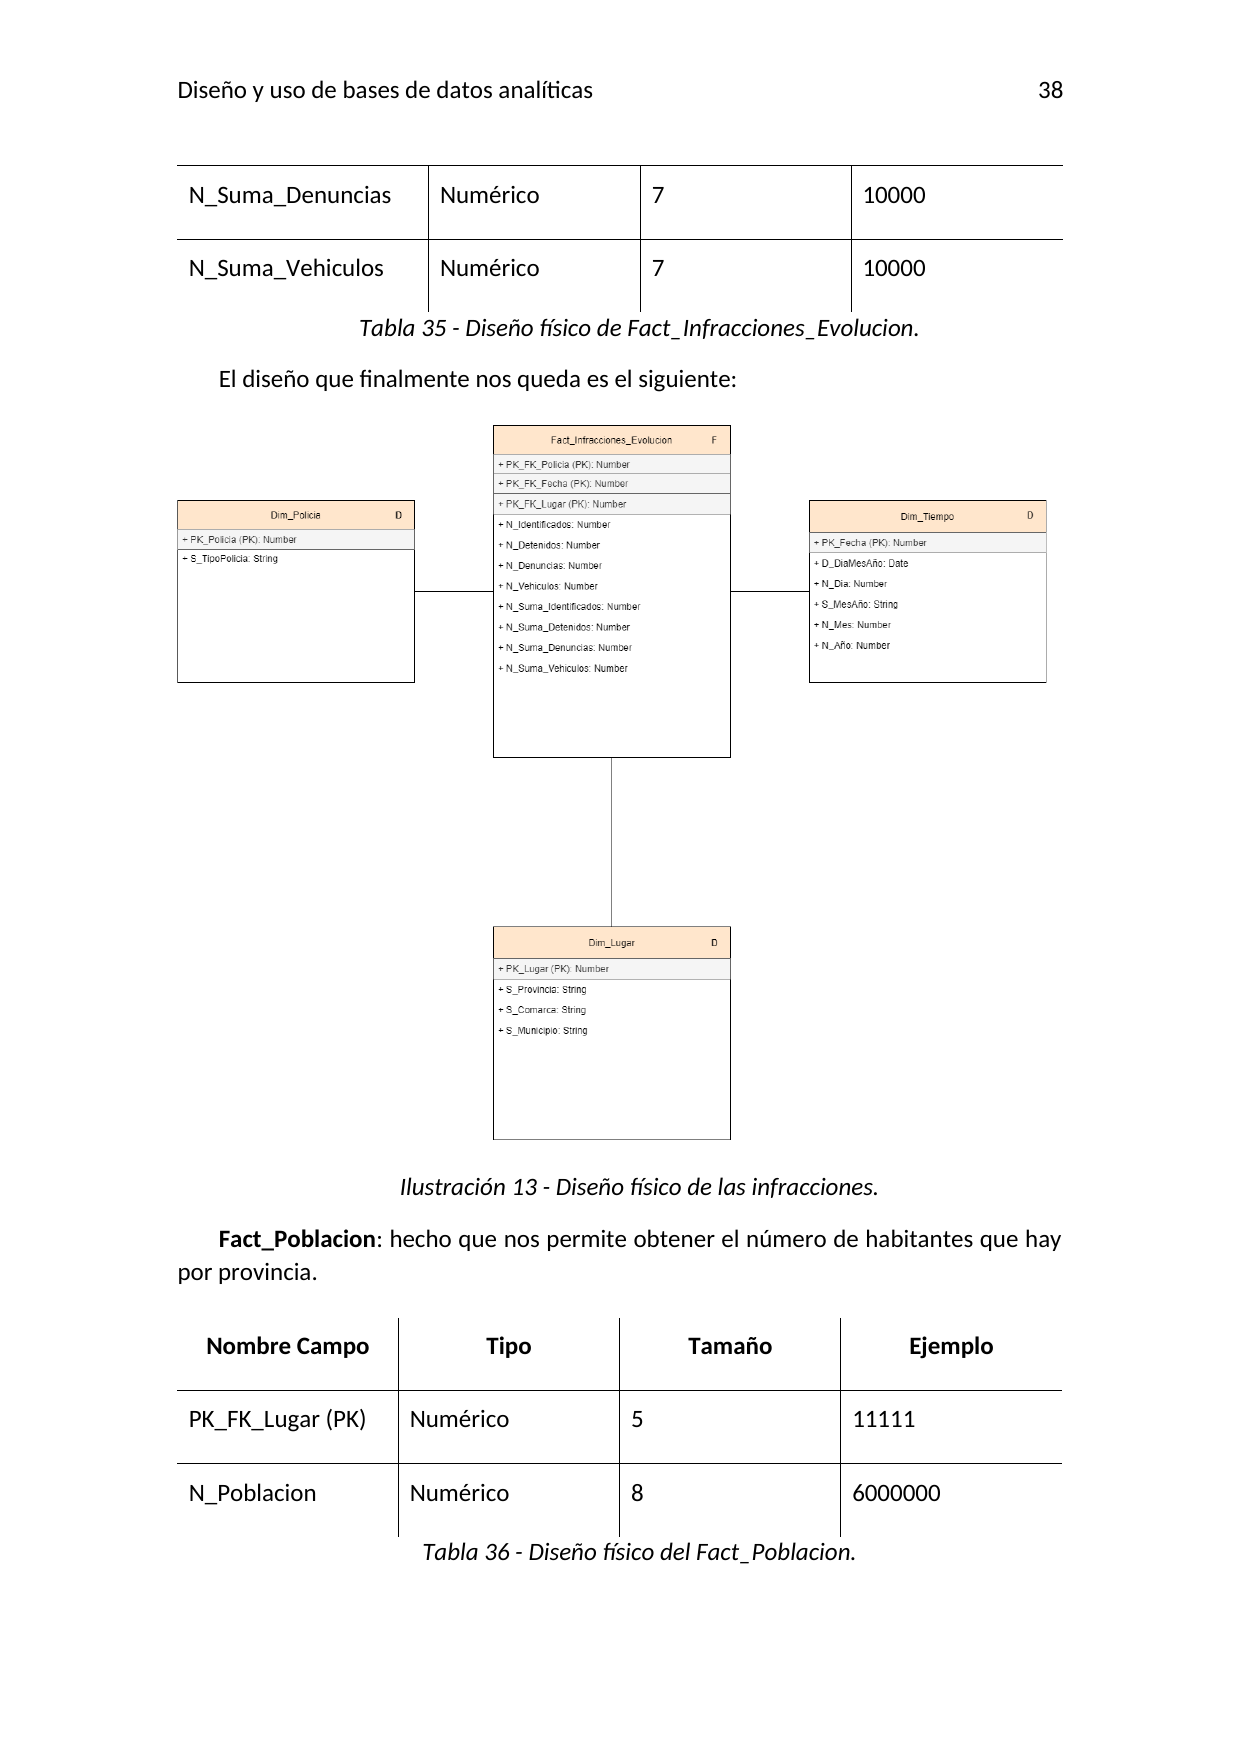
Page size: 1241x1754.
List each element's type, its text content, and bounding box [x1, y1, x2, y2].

picture [177, 425, 1047, 1140]
table_cell N_Suma_Denuncias [177, 166, 428, 238]
table_cell PK_FK_Lugar (PK) [177, 1391, 398, 1463]
table_cell N_Poblacion [177, 1464, 398, 1537]
table_cell 8 [620, 1464, 840, 1537]
table_cell 10000 [852, 166, 1063, 238]
table_cell N_Suma_Vehiculos [177, 240, 428, 312]
table_cell 11111 [841, 1391, 1062, 1463]
table_cell 7 [641, 240, 851, 312]
table_cell 5 [620, 1391, 840, 1463]
table_header Tamaño [620, 1318, 840, 1390]
text El diseño que finalmente nos queda es el siguiente: [177, 363, 1063, 394]
text Fact_Poblacion: hecho que nos permite obtener el número de habitantes que hay por provincia. [177, 1223, 1063, 1286]
table_header Tipo [399, 1318, 619, 1390]
table_header Nombre Campo [177, 1318, 398, 1390]
table_cell 7 [641, 166, 851, 238]
table_header Ejemplo [841, 1318, 1062, 1390]
table_cell Numérico [399, 1391, 619, 1463]
table_cell Numérico [399, 1464, 619, 1537]
table_cell 10000 [852, 240, 1063, 312]
table_cell Numérico [429, 166, 640, 238]
table_cell Numérico [429, 240, 640, 312]
table_cell 6000000 [841, 1464, 1062, 1537]
